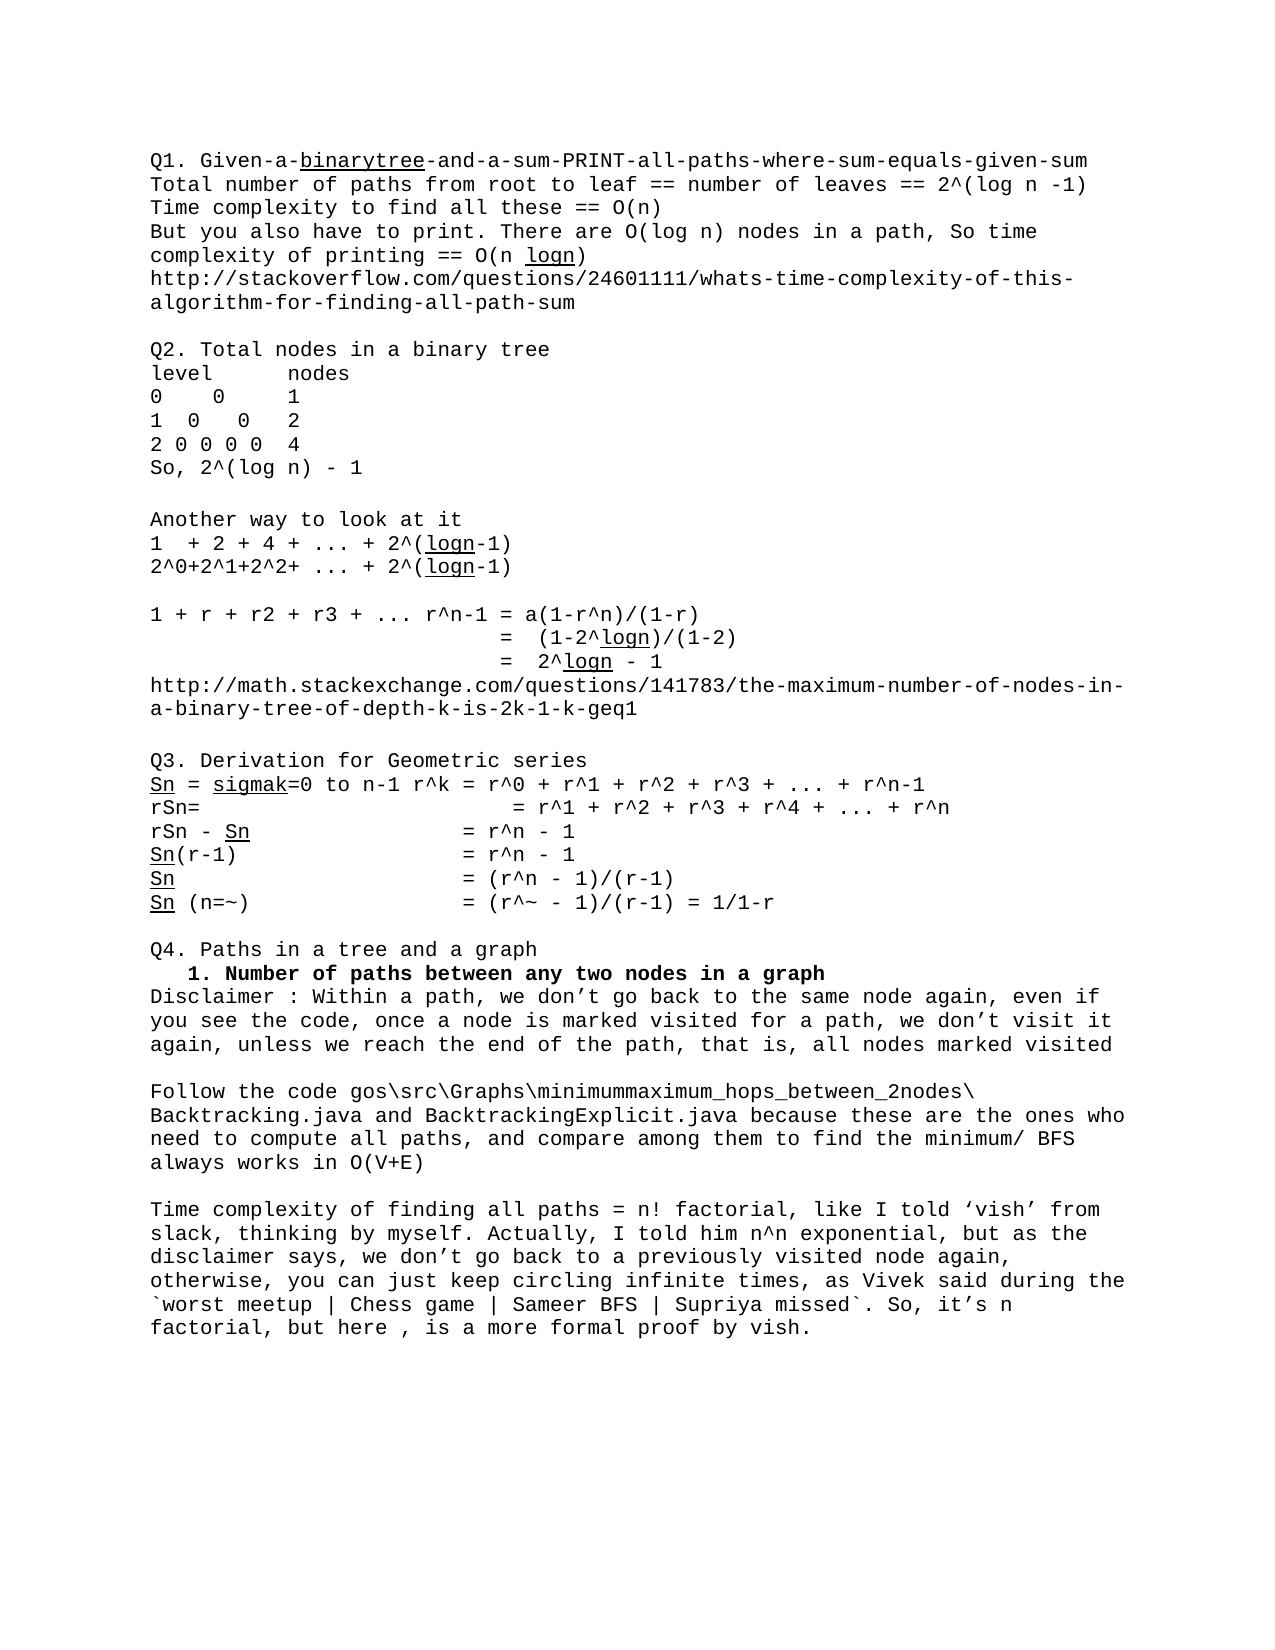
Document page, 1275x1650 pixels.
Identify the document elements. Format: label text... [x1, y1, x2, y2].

text 0 0 1 [150, 386, 1125, 410]
text = (1-2^logn)/(1-2) [150, 627, 1125, 651]
text Follow the code gos\src\Graphs\minimummaximum_hops_between_2nodes\Backtracking.java and BacktrackingExplicit.java because these are the ones who need to compute all paths, and compare among them to find the minimum/ BFS always works in O(V+E) [150, 1081, 1125, 1176]
text = 2^logn - 1 [150, 651, 1125, 674]
text http://stackoverflow.com/questions/24601111/whats-time-complexity-of-this-algorithm-for-finding-all-path-sum [150, 268, 1125, 316]
text 1 + r + r2 + r3 + ... r^n-1 = a(1-r^n)/(1-r) [150, 604, 1125, 627]
text http://math.stackexchange.com/questions/141783/the-maximum-number-of-nodes-in-a-binary-tree-of-depth-k-is-2k-1-k-geq1 [150, 674, 1125, 722]
text Sn(r-1) = r^n - 1 [150, 844, 1125, 868]
text Total number of paths from root to leaf == number of leaves == 2^(log n -1) [150, 174, 1125, 197]
text Sn = (r^n - 1)/(r-1) [150, 868, 1125, 892]
text 1 0 0 2 [150, 410, 1125, 434]
text Another way to look at it [150, 509, 1125, 533]
text rSn= = r^1 + r^2 + r^3 + r^4 + ... + r^n [150, 797, 1125, 821]
text level nodes [150, 363, 1125, 386]
text But you also have to print. There are O(log n) nodes in a path, So time complexity of printing == O(n logn) [150, 221, 1125, 268]
text 2^0+2^1+2^2+ ... + 2^(logn-1) [150, 556, 1125, 580]
text Time complexity of finding all paths = n! factorial, like I told ‘vish’ from slack, thinking by myself. Actually, I told him n^n exponential, but as the disclaimer says, we don’t go back to a previously visited node again, otherwise, you can just keep circling infinite times, as Vivek said during the `worst meetup | Chess game | Sameer BFS | Supriya missed`. So, it’s n factorial, but here , is a more formal proof by vish. [150, 1199, 1125, 1341]
text Time complexity to find all these == O(n) [150, 197, 1125, 221]
text Sn = sigmak=0 to n-1 r^k = r^0 + r^1 + r^2 + r^3 + ... + r^n-1 [150, 773, 1125, 797]
text Q3. Derivation for Geometric series [150, 750, 1125, 773]
text Q4. Paths in a tree and a graph [150, 939, 1125, 963]
text Q2. Total nodes in a binary tree [150, 339, 1125, 363]
text Disclaimer : Within a path, we don’t go back to the same node again, even if you see the code, once a node is marked visited for a path, we don’t visit it again, unless we reach the end of the path, that is, all nodes marked visited [150, 986, 1125, 1057]
text rSn - Sn = r^n - 1 [150, 821, 1125, 844]
list Number of paths between any two nodes in a graph [187, 963, 1125, 986]
text So, 2^(log n) - 1 [150, 457, 1125, 481]
text 1 + 2 + 4 + ... + 2^(logn-1) [150, 533, 1125, 556]
text Sn (n=~) = (r^~ - 1)/(r-1) = 1/1-r [150, 892, 1125, 915]
text Q1. Given-a-binarytree-and-a-sum-PRINT-all-paths-where-sum-equals-given-sum [150, 150, 1125, 174]
text 2 0 0 0 0 4 [150, 434, 1125, 457]
